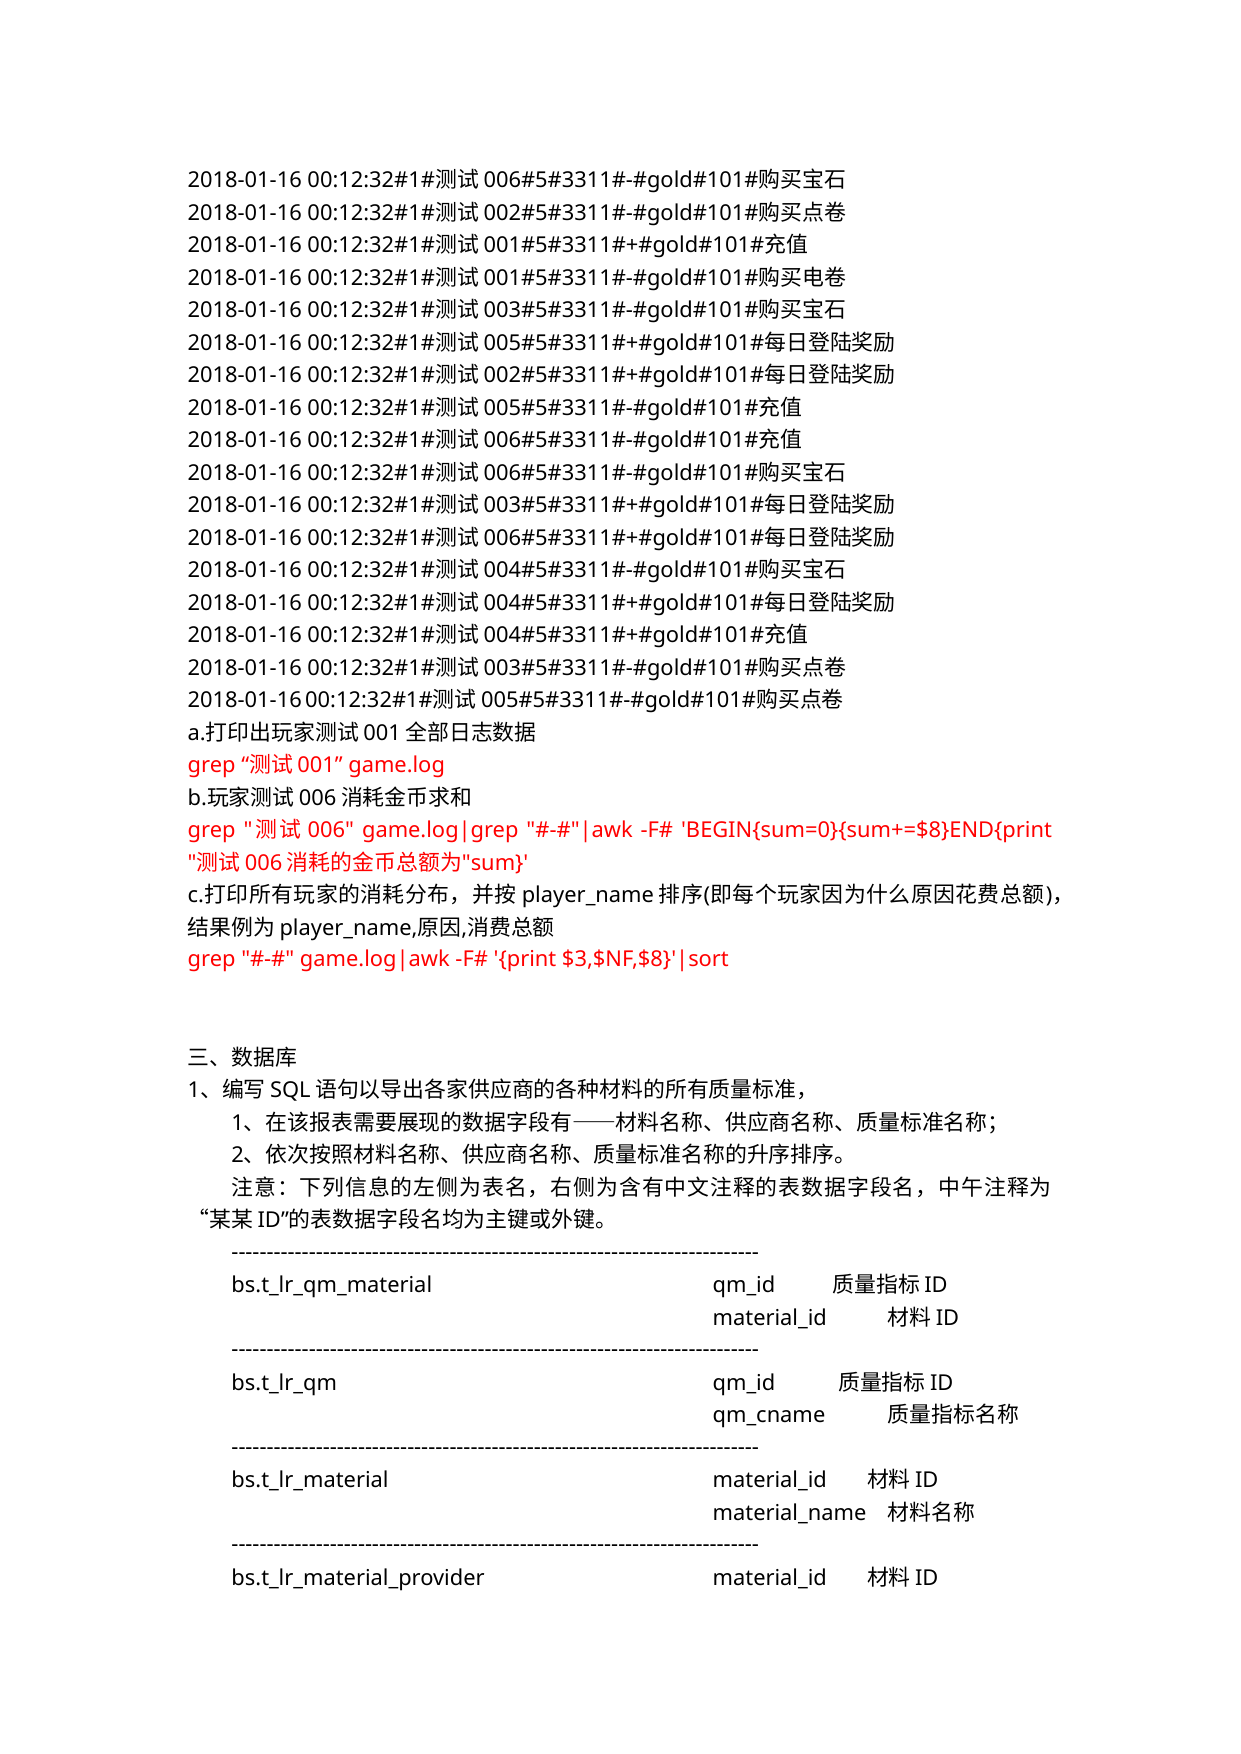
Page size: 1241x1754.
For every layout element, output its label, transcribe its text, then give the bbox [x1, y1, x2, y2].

text 2018-01-16 00:12:32#1#测试001#5#3311#-#gold#101#购买电卷 [187, 259, 1053, 292]
text grep “测试001” game.log [187, 747, 1053, 779]
text 1、编写SQL语句以导出各家供应商的各种材料的所有质量标准， [187, 1072, 1053, 1104]
text bs.t_lr_material_provider material_id 材料ID [187, 1559, 1053, 1592]
text grep "#-#" game.log|awk -F# '{print $3,$NF,$8}'|sort [187, 942, 1053, 974]
text c.打印所有玩家的消耗分布，并按player_name排序(即每个玩家因为什么原因花费总额)，结果例为player_name,原因,消费总额 [187, 877, 1053, 942]
text b.玩家测试006消耗金币求和 [187, 779, 1053, 812]
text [187, 1527, 1053, 1559]
text a.打印出玩家测试001全部日志数据 [187, 714, 1053, 747]
list 依次按照材料名称、供应商名称、质量标准名称的升序排序。 [187, 1137, 1053, 1169]
text 2018-01-16 00:12:32#1#测试002#5#3311#+#gold#101#每日登陆奖励 [187, 357, 1053, 389]
text 三、数据库 [187, 1039, 1053, 1072]
text 2018-01-16 00:12:32#1#测试004#5#3311#+#gold#101#充值 [187, 617, 1053, 649]
list 00:12:32#1#测试005#5#3311#-#gold#101#购买点卷 [187, 682, 1053, 714]
text 2018-01-16 00:12:32#1#测试003#5#3311#-#gold#101#购买宝石 [187, 292, 1053, 324]
text 2018-01-16 00:12:32#1#测试001#5#3311#+#gold#101#充值 [187, 227, 1053, 259]
text 2018-01-16 00:12:32#1#测试006#5#3311#+#gold#101#每日登陆奖励 [187, 519, 1053, 552]
text grep "测试006" game.log|grep "#-#"|awk -F# 'BEGIN{sum=0}{sum+=$8}END{print "测试006消耗的金币总额为"sum}' [187, 812, 1053, 877]
text --------------------------------------------------------------------------- [187, 1429, 1053, 1462]
text qm_cname 质量指标名称 [669, 1397, 1053, 1429]
text --------------------------------------------------------------------------- [187, 1234, 1053, 1267]
text 2018-01-16 00:12:32#1#测试004#5#3311#+#gold#101#每日登陆奖励 [187, 584, 1053, 617]
text 注意：下列信息的左侧为表名，右侧为含有中文注释的表数据字段名，中午注释为“某某ID”的表数据字段名均为主键或外键。 [187, 1169, 1053, 1234]
text material_name 材料名称 [669, 1494, 1053, 1527]
text bs.t_lr_material material_id 材料ID [187, 1462, 1053, 1494]
text 2018-01-16 00:12:32#1#测试005#5#3311#-#gold#101#充值 [187, 389, 1053, 422]
text --------------------------------------------------------------------------- [187, 1332, 1053, 1364]
text 2018-01-16 00:12:32#1#测试002#5#3311#-#gold#101#购买点卷 [187, 194, 1053, 227]
text 2018-01-16 00:12:32#1#测试006#5#3311#-#gold#101#购买宝石 [187, 454, 1053, 487]
text 2018-01-16 00:12:32#1#测试004#5#3311#-#gold#101#购买宝石 [187, 552, 1053, 584]
text bs.t_lr_qm qm_id 质量指标ID [187, 1364, 1053, 1397]
text 2018-01-16 00:12:32#1#测试003#5#3311#+#gold#101#每日登陆奖励 [187, 487, 1053, 519]
text bs.t_lr_qm_material qm_id 质量指标ID [187, 1267, 1053, 1299]
text 2018-01-16 00:12:32#1#测试006#5#3311#-#gold#101#购买宝石 [187, 162, 1053, 194]
text 2018-01-16 00:12:32#1#测试006#5#3311#-#gold#101#充值 [187, 422, 1053, 454]
text 2018-01-16 00:12:32#1#测试003#5#3311#-#gold#101#购买点卷 [187, 649, 1053, 682]
text 2018-01-16 00:12:32#1#测试005#5#3311#+#gold#101#每日登陆奖励 [187, 324, 1053, 357]
list 在该报表需要展现的数据字段有——材料名称、供应商名称、质量标准名称； [187, 1104, 1053, 1137]
text material_id 材料ID [669, 1299, 1053, 1332]
